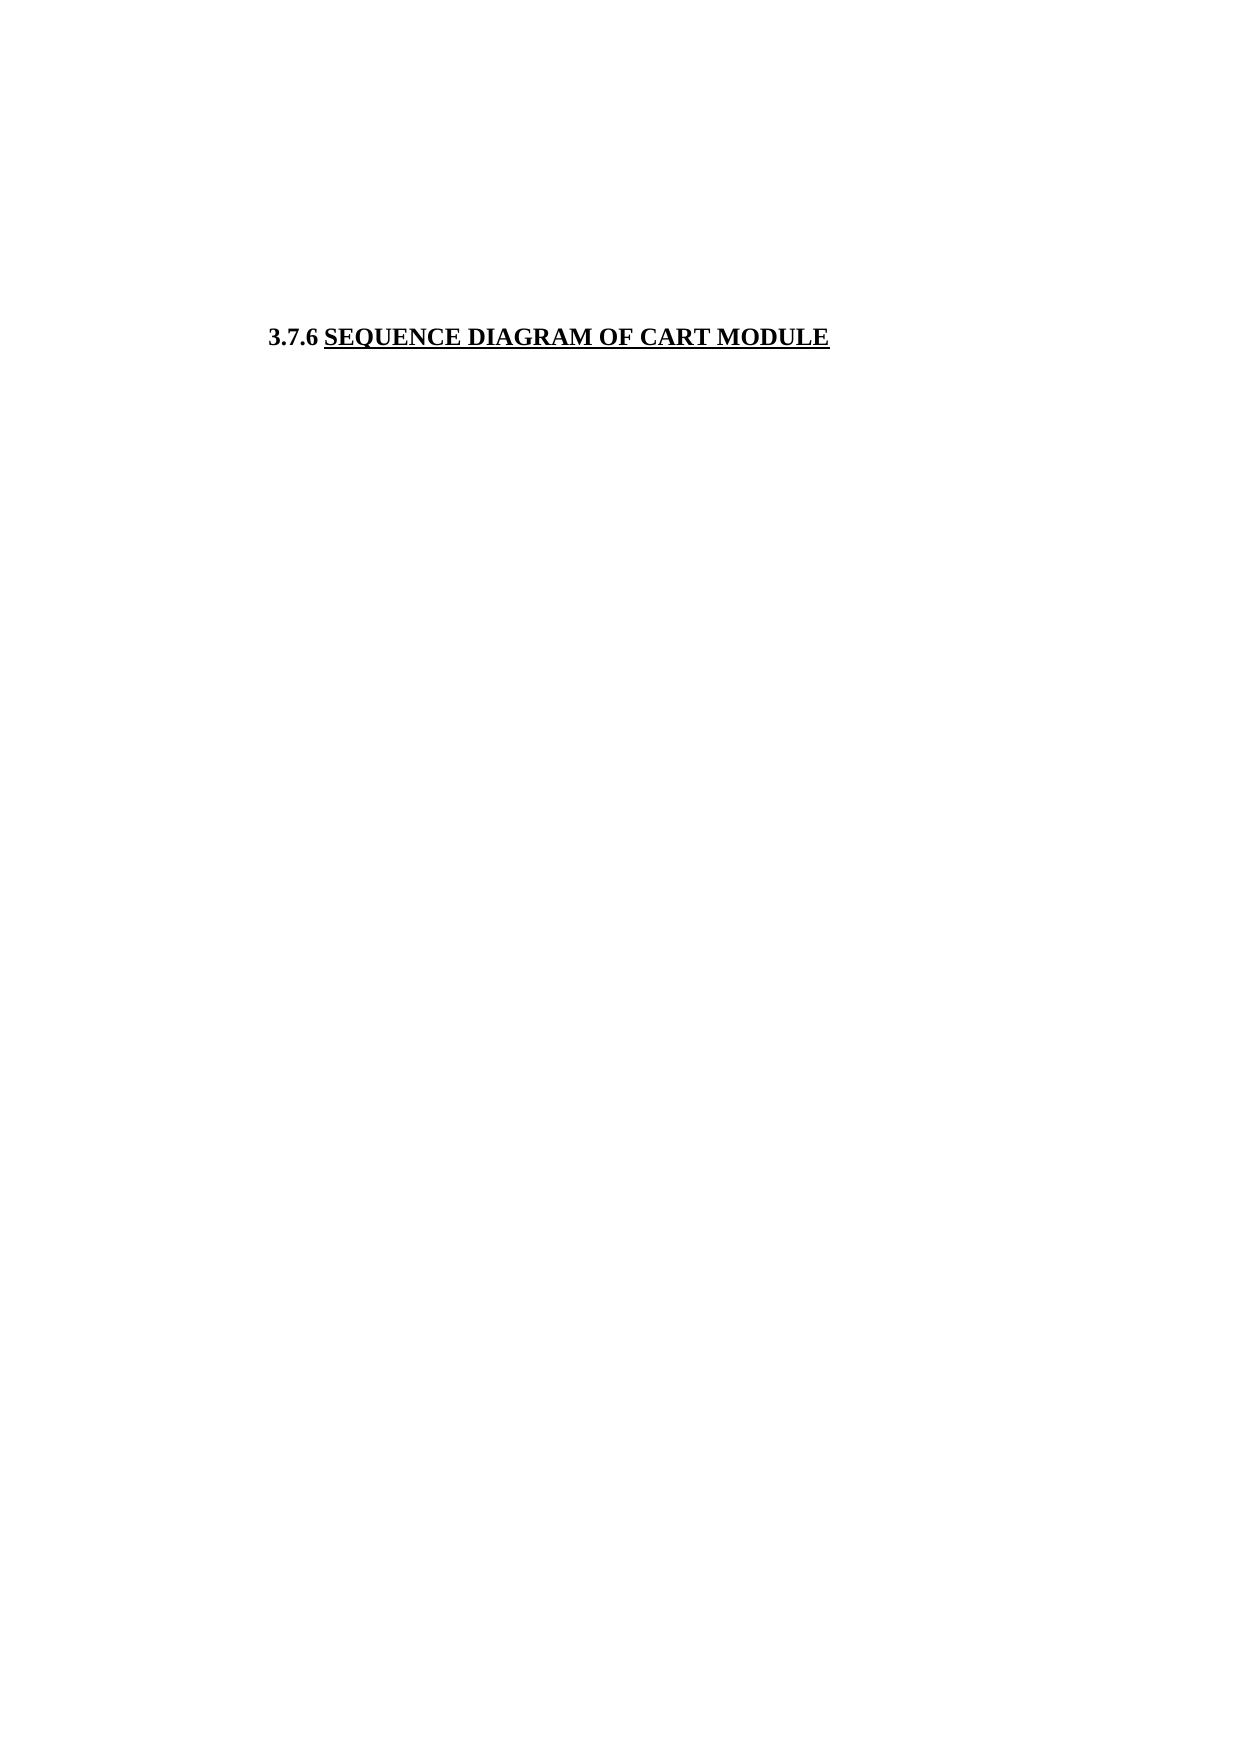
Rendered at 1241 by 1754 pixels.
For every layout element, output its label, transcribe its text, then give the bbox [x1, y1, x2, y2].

list SEQUENCE DIAGRAM OF CART MODULE [268, 322, 1080, 351]
